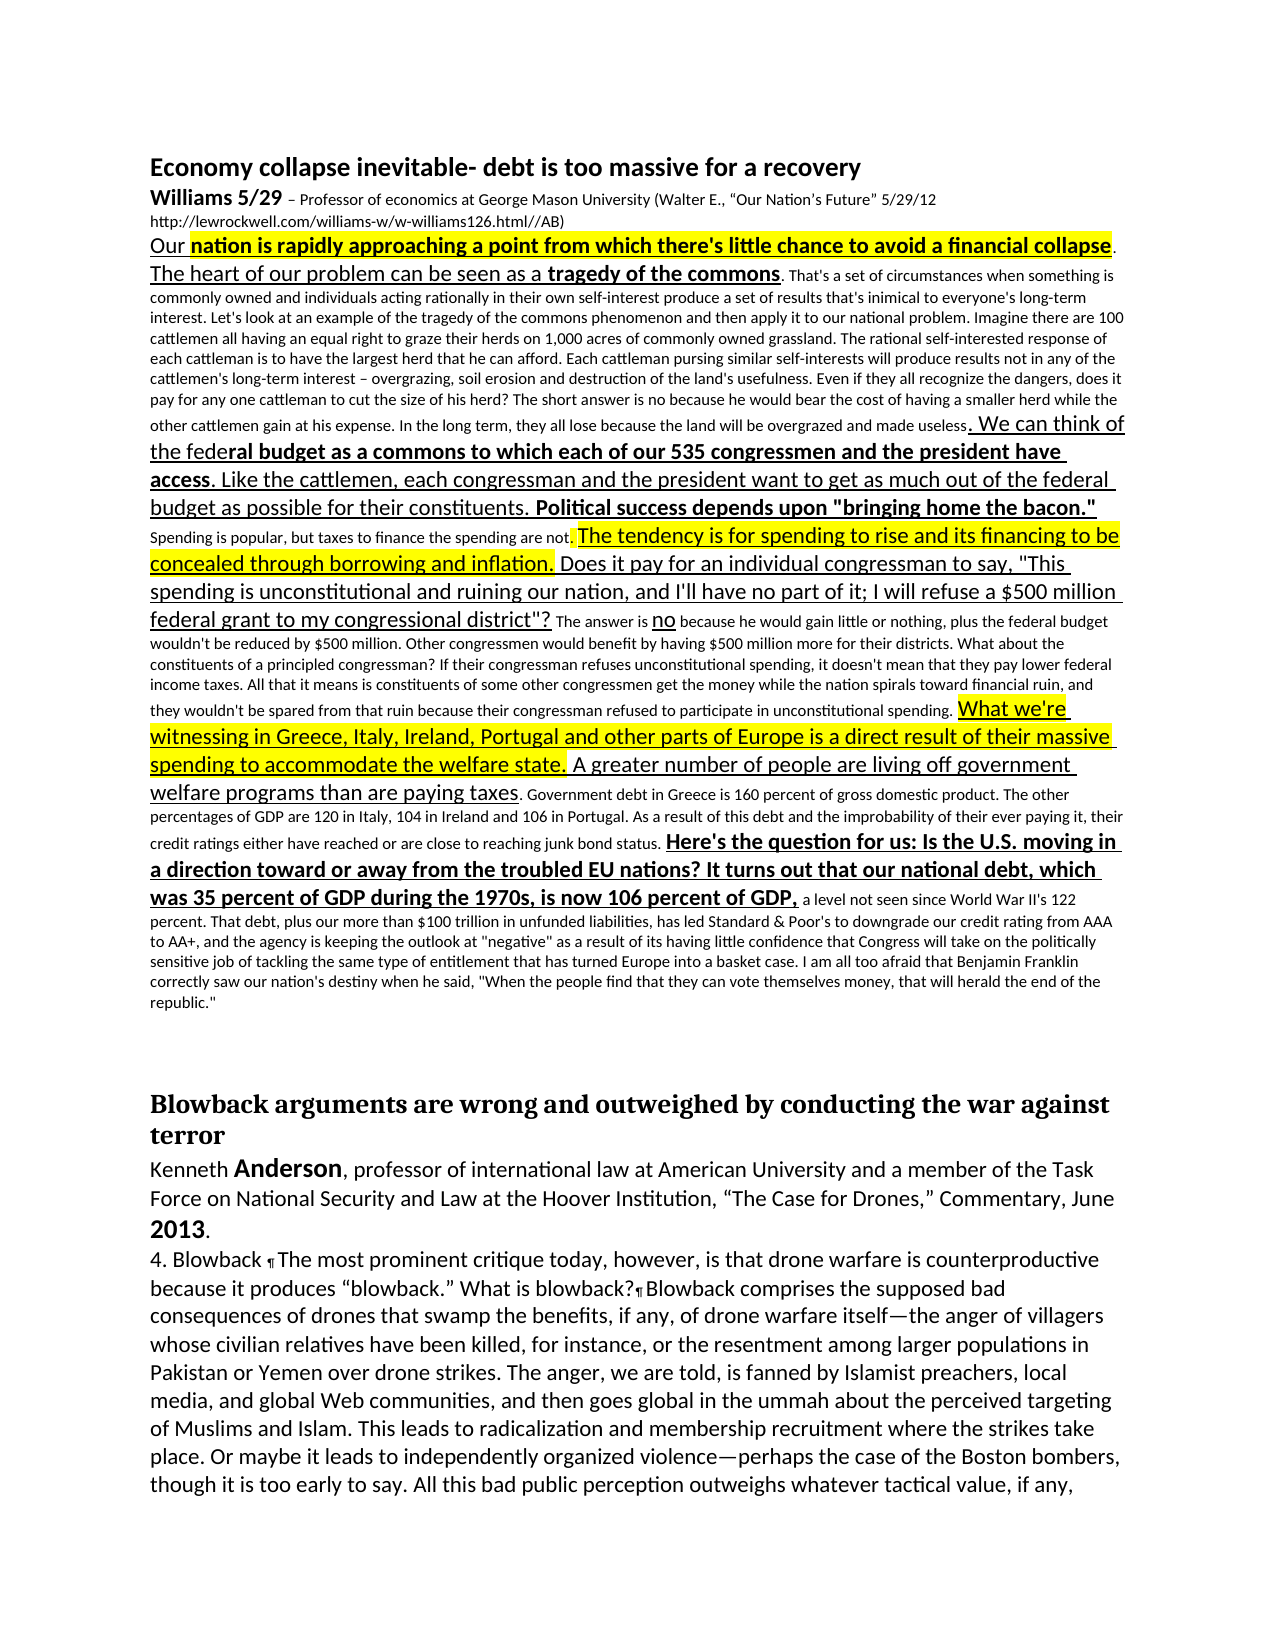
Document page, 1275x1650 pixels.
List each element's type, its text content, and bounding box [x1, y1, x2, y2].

text Our nation is rapidly approaching a point from which there's little chance to avoid a financial collapse. The heart of our problem can be seen as a tragedy of the commons. That's a set of circumstances when something is commonly owned and individuals acting rationally in their own self-interest produce a set of results that's inimical to everyone's long-term interest. Let's look at an example of the tragedy of the commons phenomenon and then apply it to our national problem. Imagine there are 100 cattlemen all having an equal right to graze their herds on 1,000 acres of commonly owned grassland. The rational self-interested response of each cattleman is to have the largest herd that he can afford. Each cattleman pursing similar self-interests will produce results not in any of the cattlemen's long-term interest – overgrazing, soil erosion and destruction of the land's usefulness. Even if they all recognize the dangers, does it pay for any one cattleman to cut the size of his herd? The short answer is no because he would bear the cost of having a smaller herd while the other cattlemen gain at his expense. In the long term, they all lose because the land will be overgrazed and made useless. We can think of the federal budget as a commons to which each of our 535 congressmen and the president have access. Like the cattlemen, each congressman and the president want to get as much out of the federal budget as possible for their constituents. Political success depends upon "bringing home the bacon." Spending is popular, but taxes to finance the spending are not. The tendency is for spending to rise and its financing to be concealed through borrowing and inflation. Does it pay for an individual congressman to say, "This spending is unconstitutional and ruining our nation, and I'll have no part of it; I will refuse a $500 million federal grant to my congressional district"? The answer is no because he would gain little or nothing, plus the federal budget wouldn't be reduced by $500 million. Other congressmen would benefit by having $500 million more for their districts. What about the constituents of a principled congressman? If their congressman refuses unconstitutional spending, it doesn't mean that they pay lower federal income taxes. All that it means is constituents of some other congressmen get the money while the nation spirals toward financial ruin, and they wouldn't be spared from that ruin because their congressman refused to participate in unconstitutional spending. What we're witnessing in Greece, Italy, Ireland, Portugal and other parts of Europe is a direct result of their massive spending to accommodate the welfare state. A greater number of people are living off government welfare programs than are paying taxes. Government debt in Greece is 160 percent of gross domestic product. The other percentages of GDP are 120 in Italy, 104 in Ireland and 106 in Portugal. As a result of this debt and the improbability of their ever paying it, their credit ratings either have reached or are close to reaching junk bond status. Here's the question for us: Is the U.S. moving in a direction toward or away from the troubled EU nations? It turns out that our national debt, which was 35 percent of GDP during the 1970s, is now 106 percent of GDP, a level not seen since World War II's 122 percent. That debt, plus our more than $100 trillion in unfunded liabilities, has led Standard & Poor's to downgrade our credit rating from AAA to AA+, and the agency is keeping the outlook at "negative" as a result of its having little confidence that Congress will take on the politically sensitive job of tackling the same type of entitlement that has turned Europe into a basket case. I am all too afraid that Benjamin Franklin correctly saw our nation's destiny when he said, "When the people find that they can vote themselves money, that will herald the end of the republic." [150, 231, 1125, 1012]
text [150, 1246, 1125, 1498]
subtitle Economy collapse inevitable- debt is too massive for a recovery [150, 150, 1125, 183]
text Williams 5/29 – Professor of economics at George Mason University (Walter E., “Our Nation’s Future” 5/29/12 http://lewrockwell.com/williams-w/w-williams126.html//AB) [150, 183, 1125, 231]
text Blowback arguments are wrong and outweighed by conducting the war against terror [150, 1089, 1125, 1152]
text Kenneth Anderson, professor of international law at American University and a member of the Task Force on National Security and Law at the Hoover Institution, “The Case for Drones,” Commentary, June 2013. [150, 1152, 1125, 1246]
